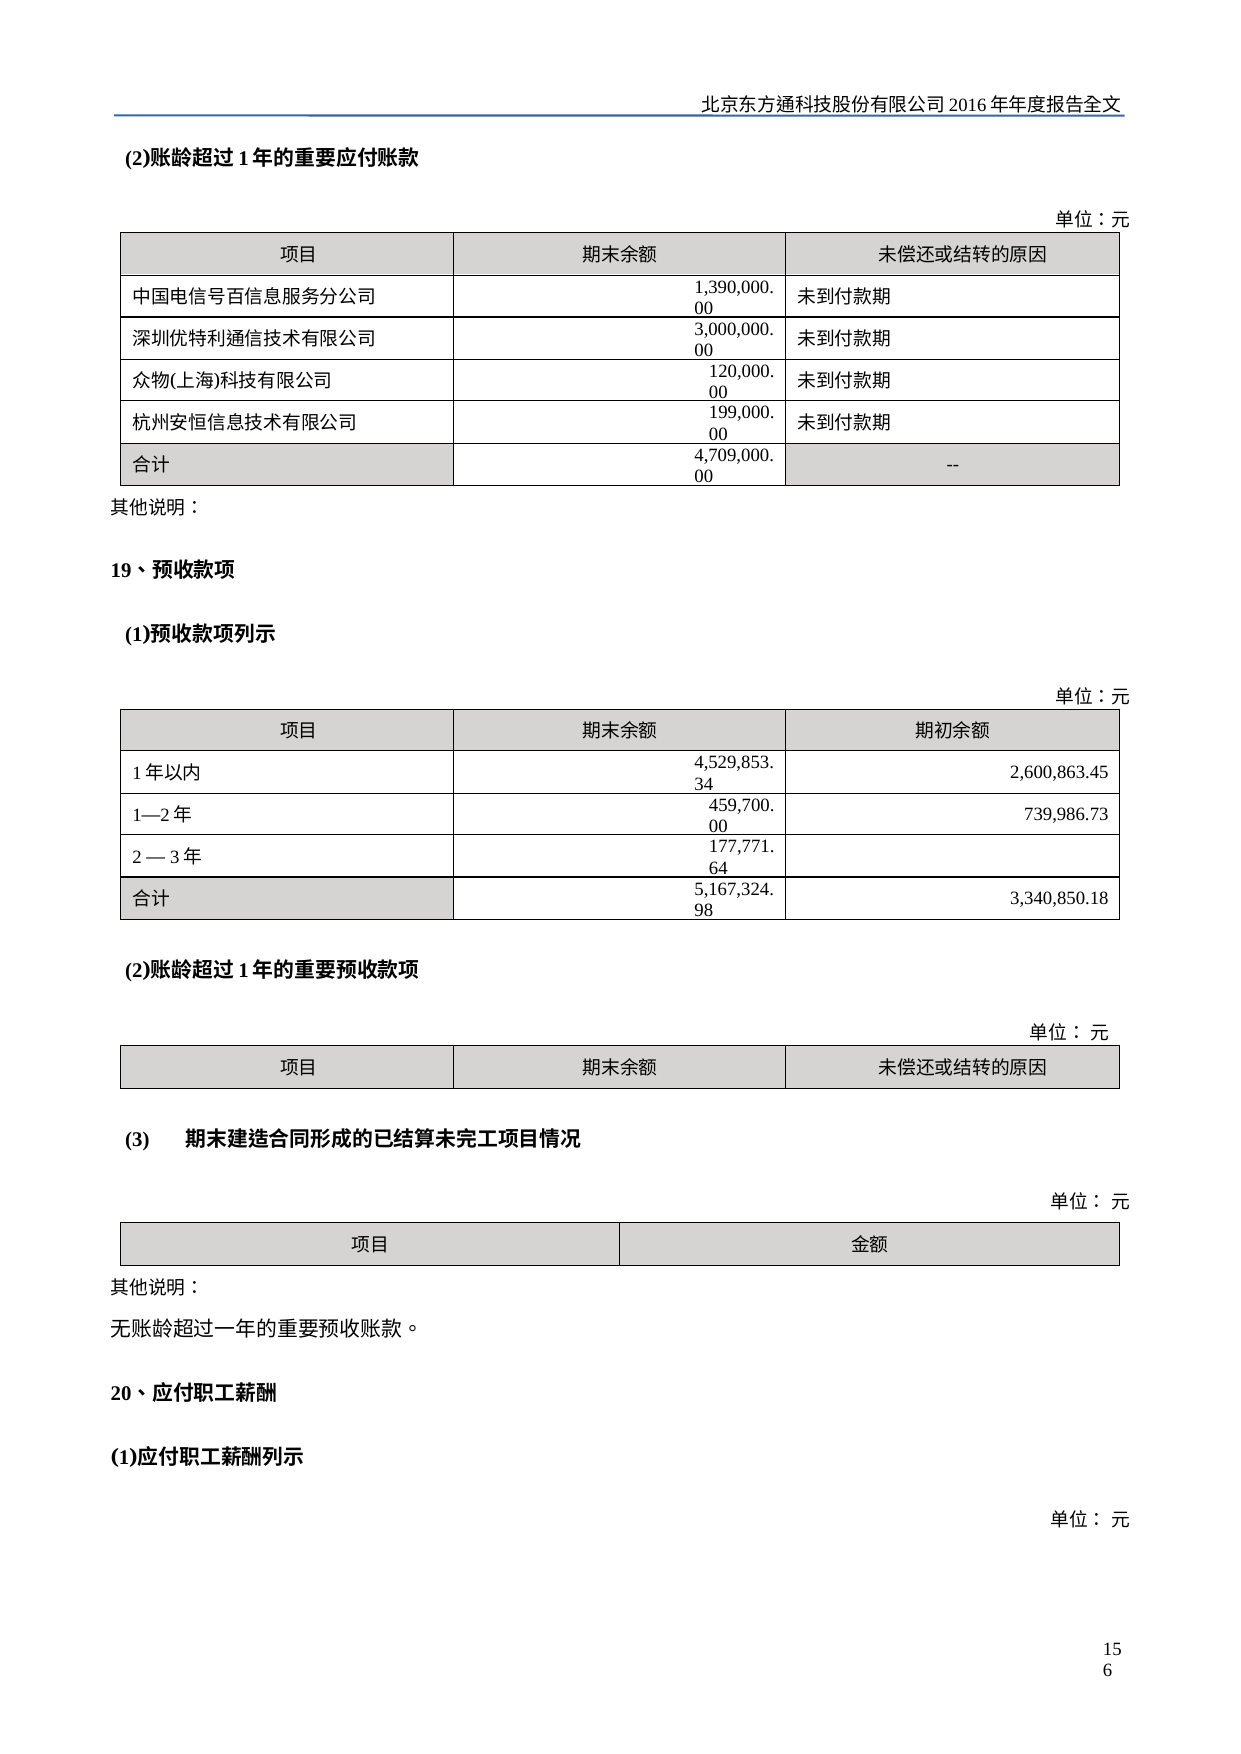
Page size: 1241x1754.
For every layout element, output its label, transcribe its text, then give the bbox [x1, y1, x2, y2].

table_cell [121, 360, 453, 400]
text (2)账龄超过1年的重要预收款项 [110, 955, 1130, 984]
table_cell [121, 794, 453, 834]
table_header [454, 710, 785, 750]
text (1)应付职工薪酬列示 [110, 1442, 1130, 1471]
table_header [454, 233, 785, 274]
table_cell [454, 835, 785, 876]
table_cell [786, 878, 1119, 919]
text 19、预收款项 [110, 555, 1130, 584]
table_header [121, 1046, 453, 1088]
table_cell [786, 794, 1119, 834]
text (1)预收款项列示 [110, 619, 1130, 647]
text (2)账龄超过1年的重要应付账款 [110, 143, 1130, 171]
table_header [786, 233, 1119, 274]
list 期末建造合同形成的已结算未完工项目情况 [110, 1124, 1130, 1153]
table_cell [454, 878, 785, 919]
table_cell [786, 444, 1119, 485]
text 单位： 元 [110, 1188, 1130, 1213]
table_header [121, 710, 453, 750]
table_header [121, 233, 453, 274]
text 20、应付职工薪酬 [110, 1378, 1130, 1407]
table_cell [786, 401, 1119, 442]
text 无账龄超过一年的重要预收账款。 [110, 1314, 1130, 1343]
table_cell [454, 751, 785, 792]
text 单位： 元 [110, 1506, 1130, 1531]
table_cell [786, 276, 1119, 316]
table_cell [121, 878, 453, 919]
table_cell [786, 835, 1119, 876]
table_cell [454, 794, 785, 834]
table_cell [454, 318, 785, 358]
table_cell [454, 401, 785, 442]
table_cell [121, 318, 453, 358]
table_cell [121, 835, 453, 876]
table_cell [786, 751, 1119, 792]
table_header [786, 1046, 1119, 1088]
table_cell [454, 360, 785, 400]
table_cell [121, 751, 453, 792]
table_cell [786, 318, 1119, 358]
text 其他说明： [110, 1274, 1130, 1300]
text 单位：元 [110, 206, 1130, 232]
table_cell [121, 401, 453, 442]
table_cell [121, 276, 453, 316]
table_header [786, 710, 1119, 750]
text 其他说明： [110, 494, 1130, 520]
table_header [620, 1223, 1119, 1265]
text 单位： 元 [1029, 1019, 1130, 1045]
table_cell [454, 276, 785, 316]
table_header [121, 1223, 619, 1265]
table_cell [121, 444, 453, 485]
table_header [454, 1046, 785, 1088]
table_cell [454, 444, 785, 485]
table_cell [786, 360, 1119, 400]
text 单位：元 [110, 683, 1130, 708]
